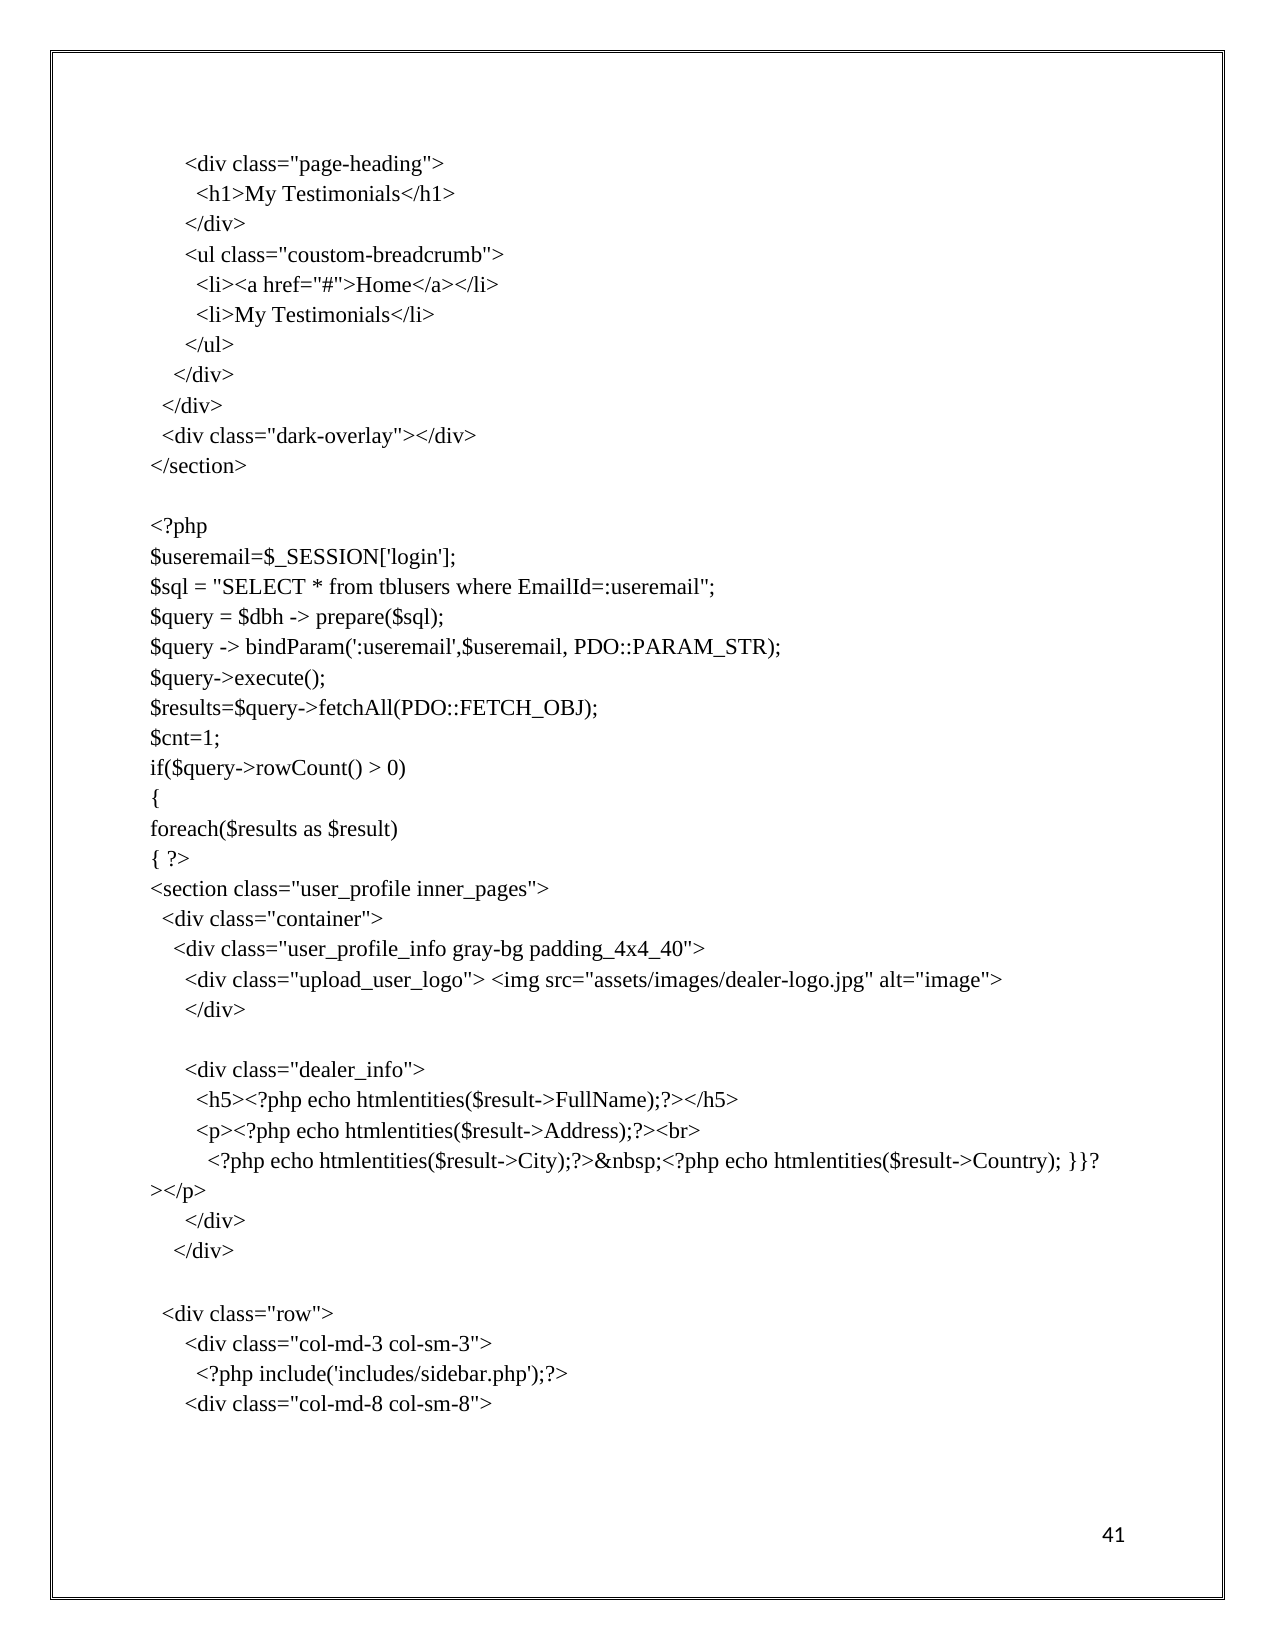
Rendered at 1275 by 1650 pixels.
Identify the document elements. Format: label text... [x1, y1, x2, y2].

text <div class="container"> [150, 905, 1125, 932]
text $query->execute(); [150, 663, 1125, 690]
text </ul> [150, 331, 1125, 358]
text <p><?php echo htmlentities($result->Address);?><br> [150, 1117, 1125, 1143]
text <h1>My Testimonials</h1> [150, 180, 1125, 207]
text </div> [150, 1237, 1125, 1264]
text <div class="col-md-8 col-sm-8"> [150, 1391, 1125, 1417]
text <section class="user_profile inner_pages"> [150, 875, 1125, 901]
text { ?> [150, 845, 1125, 871]
text if($query->rowCount() > 0) [150, 754, 1125, 781]
text <div class="row"> [150, 1300, 1125, 1326]
text $query = $dbh -> prepare($sql); [150, 603, 1125, 629]
text <h5><?php echo htmlentities($result->FullName);?></h5> [150, 1086, 1125, 1113]
text <ul class="coustom-breadcrumb"> [150, 241, 1125, 267]
text $sql = "SELECT * from tblusers where EmailId=:useremail"; [150, 573, 1125, 599]
text </div> [150, 392, 1125, 418]
text <div class="col-md-3 col-sm-3"> [150, 1330, 1125, 1356]
text foreach($results as $result) [150, 814, 1125, 841]
text </div> [150, 361, 1125, 388]
text <li>My Testimonials</li> [150, 301, 1125, 327]
text <?php echo htmlentities($result->City);?>&nbsp;<?php echo htmlentities($result->Country); }}?></p> [150, 1147, 1125, 1203]
text <?php include('includes/sidebar.php');?> [150, 1360, 1125, 1387]
text $useremail=$_SESSION['login']; [150, 543, 1125, 569]
text </div> [150, 210, 1125, 237]
text $results=$query->fetchAll(PDO::FETCH_OBJ); [150, 694, 1125, 720]
text { [150, 784, 1125, 811]
text $query -> bindParam(':useremail',$useremail, PDO::PARAM_STR); [150, 633, 1125, 660]
text <li><a href="#">Home</a></li> [150, 271, 1125, 297]
text <div class="upload_user_logo"> <img src="assets/images/dealer-logo.jpg" alt="image"> [150, 966, 1125, 992]
text $cnt=1; [150, 724, 1125, 750]
text <div class="dealer_info"> [150, 1056, 1125, 1083]
text </div> [150, 1207, 1125, 1234]
text <div class="user_profile_info gray-bg padding_4x4_40"> [150, 935, 1125, 962]
text <div class="dark-overlay"></div> [150, 422, 1125, 448]
text </section> [150, 452, 1125, 478]
text </div> [150, 996, 1125, 1022]
text <?php [150, 512, 1125, 539]
text <div class="page-heading"> [150, 150, 1125, 176]
